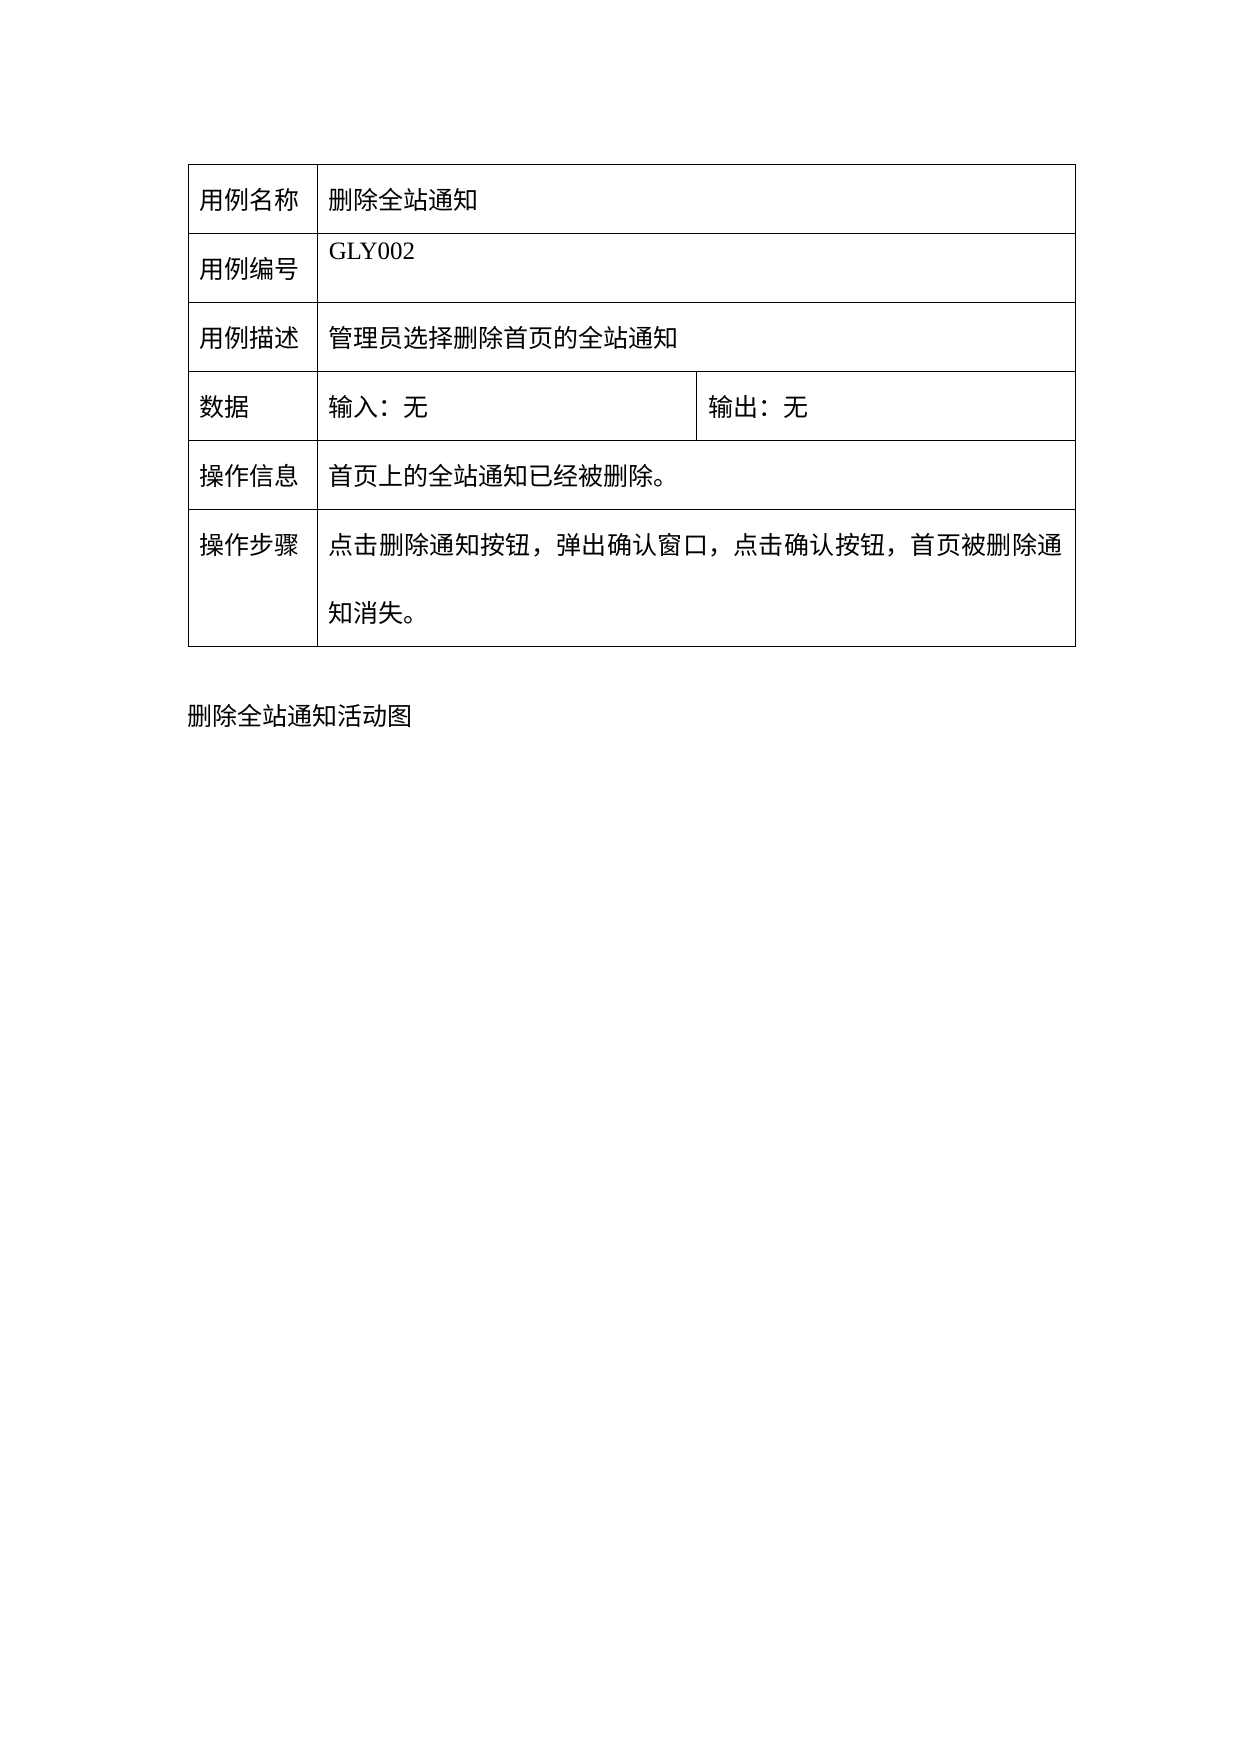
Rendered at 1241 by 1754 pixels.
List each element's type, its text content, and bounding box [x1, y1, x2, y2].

table_cell GLY002 [318, 234, 1075, 302]
table_cell 操作步骤 [189, 510, 317, 646]
table_cell 输入：无 [318, 372, 696, 440]
table_cell 用例编号 [189, 234, 317, 302]
table_header 删除全站通知 [318, 165, 1075, 233]
table_cell 操作信息 [189, 441, 317, 509]
table_cell 用例描述 [189, 303, 317, 371]
table_cell 点击删除通知按钮，弹出确认窗口，点击确认按钮，首页被删除通知消失。 [318, 510, 1075, 646]
table_cell 管理员选择删除首页的全站通知 [318, 303, 1075, 371]
table_cell 输出：无 [697, 372, 1075, 440]
table_cell 数据 [189, 372, 317, 440]
text 删除全站通知活动图 [187, 681, 1053, 748]
table_cell 首页上的全站通知已经被删除。 [318, 441, 1075, 509]
table_header 用例名称 [189, 165, 317, 233]
